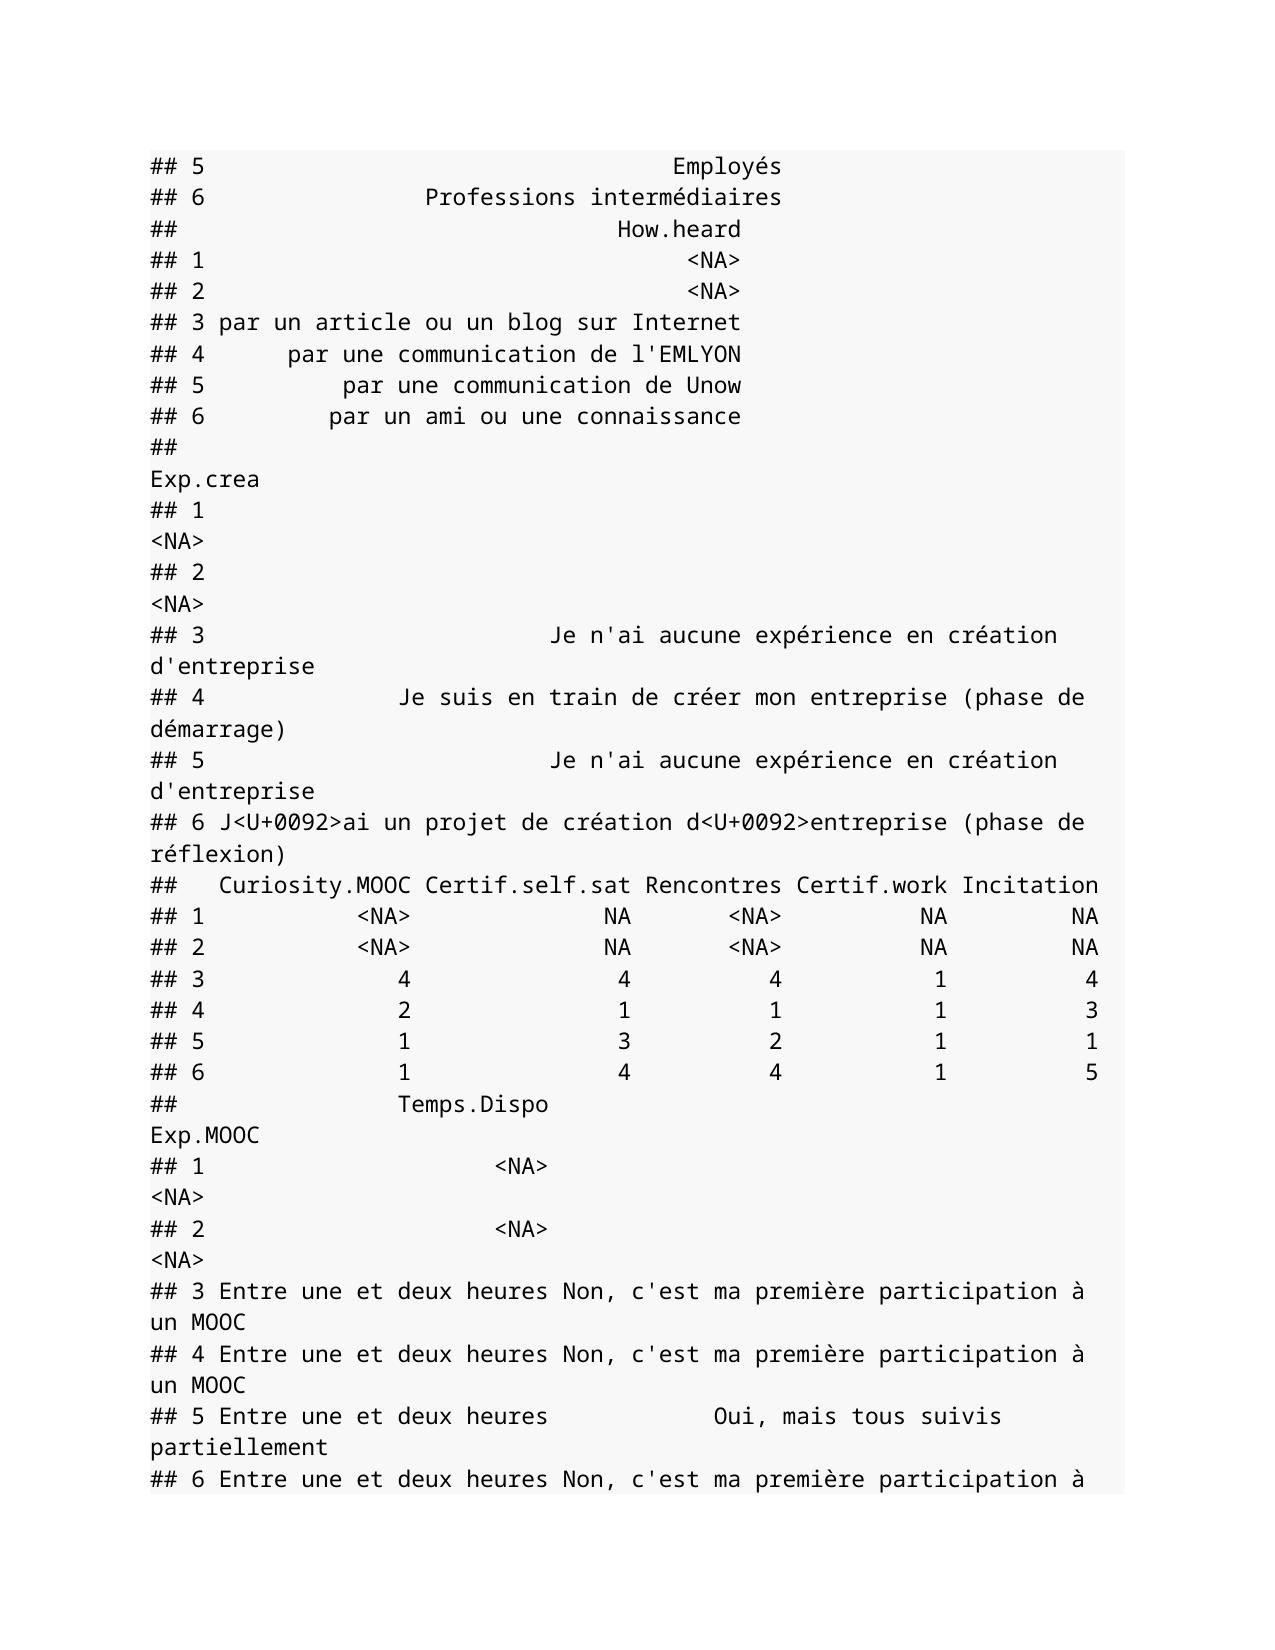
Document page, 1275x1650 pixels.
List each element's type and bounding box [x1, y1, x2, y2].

text [150, 150, 1125, 1494]
